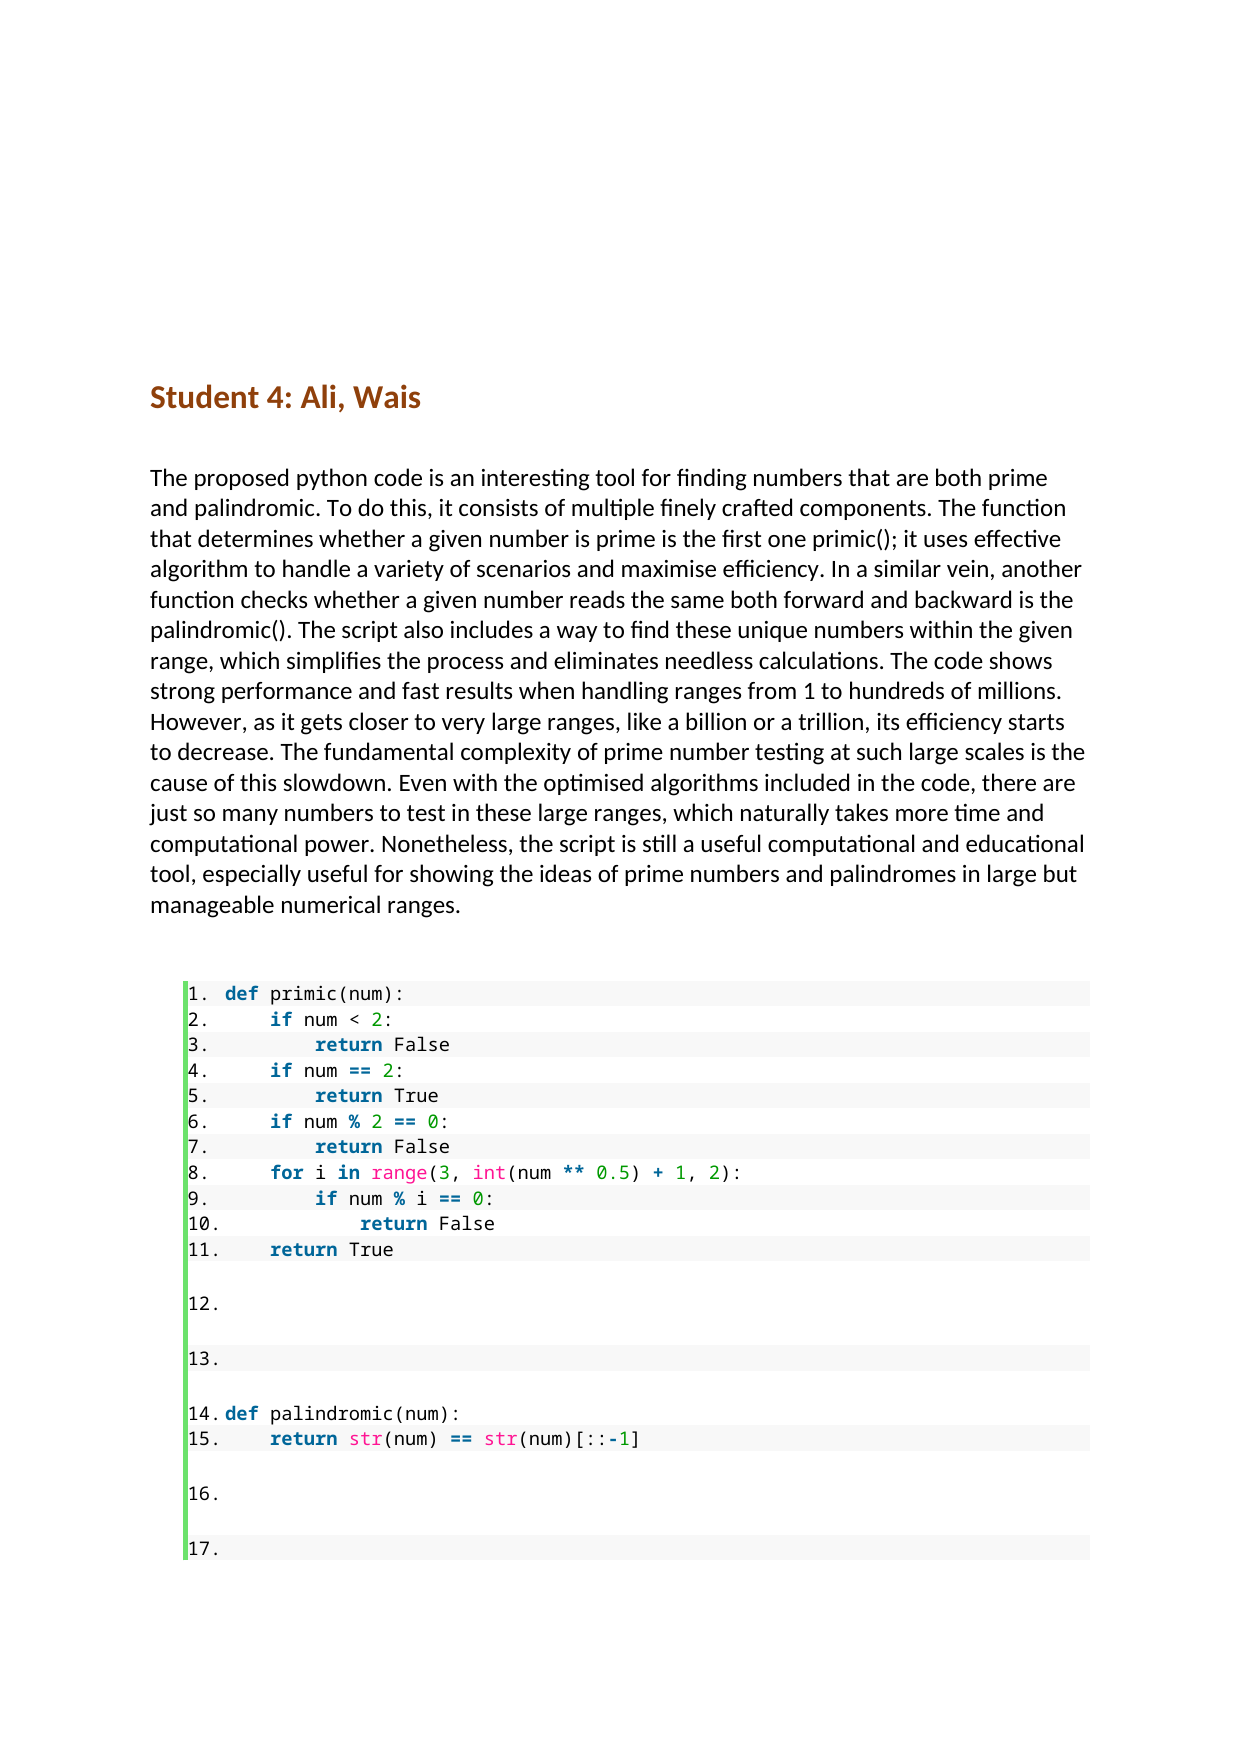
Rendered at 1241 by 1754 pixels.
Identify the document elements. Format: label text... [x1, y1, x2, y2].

list return True [188, 1236, 1090, 1261]
subtitle Student 4: Ali, Wais [150, 376, 1090, 417]
list if num < 2: [188, 1006, 1090, 1032]
list if num % 2 == 0: [188, 1108, 1090, 1134]
list for i in range(3, int(num ** 0.5) + 1, 2): [188, 1159, 1090, 1185]
list return str(num) == str(num)[::-1] [188, 1425, 1090, 1451]
list if num % i == 0: [188, 1185, 1090, 1210]
list return True [188, 1083, 1090, 1108]
list if num == 2: [188, 1057, 1090, 1083]
text The proposed python code is an interesting tool for finding numbers that are both prime and palindromic. To do this, it consists of multiple finely crafted components. The function that determines whether a given number is prime is the first one primic(); it uses effective algorithm to handle a variety of scenarios and maximise efficiency. In a similar vein, another function checks whether a given number reads the same both forward and backward is the palindromic(). The script also includes a way to find these unique numbers within the given range, which simplifies the process and eliminates needless calculations. The code shows strong performance and fast results when handling ranges from 1 to hundreds of millions. However, as it gets closer to very large ranges, like a billion or a trillion, its efficiency starts to decrease. The fundamental complexity of prime number testing at such large scales is the cause of this slowdown. Even with the optimised algorithms included in the code, there are just so many numbers to test in these large ranges, which naturally takes more time and computational power. Nonetheless, the script is still a useful computational and educational tool, especially useful for showing the ideas of prime numbers and palindromes in large but manageable numerical ranges. [150, 462, 1090, 981]
list return False [188, 1134, 1090, 1159]
list def palindromic(num): [188, 1400, 1090, 1425]
list return False [188, 1210, 1090, 1236]
list return False [188, 1032, 1090, 1057]
list def primic(num): [188, 981, 1090, 1006]
